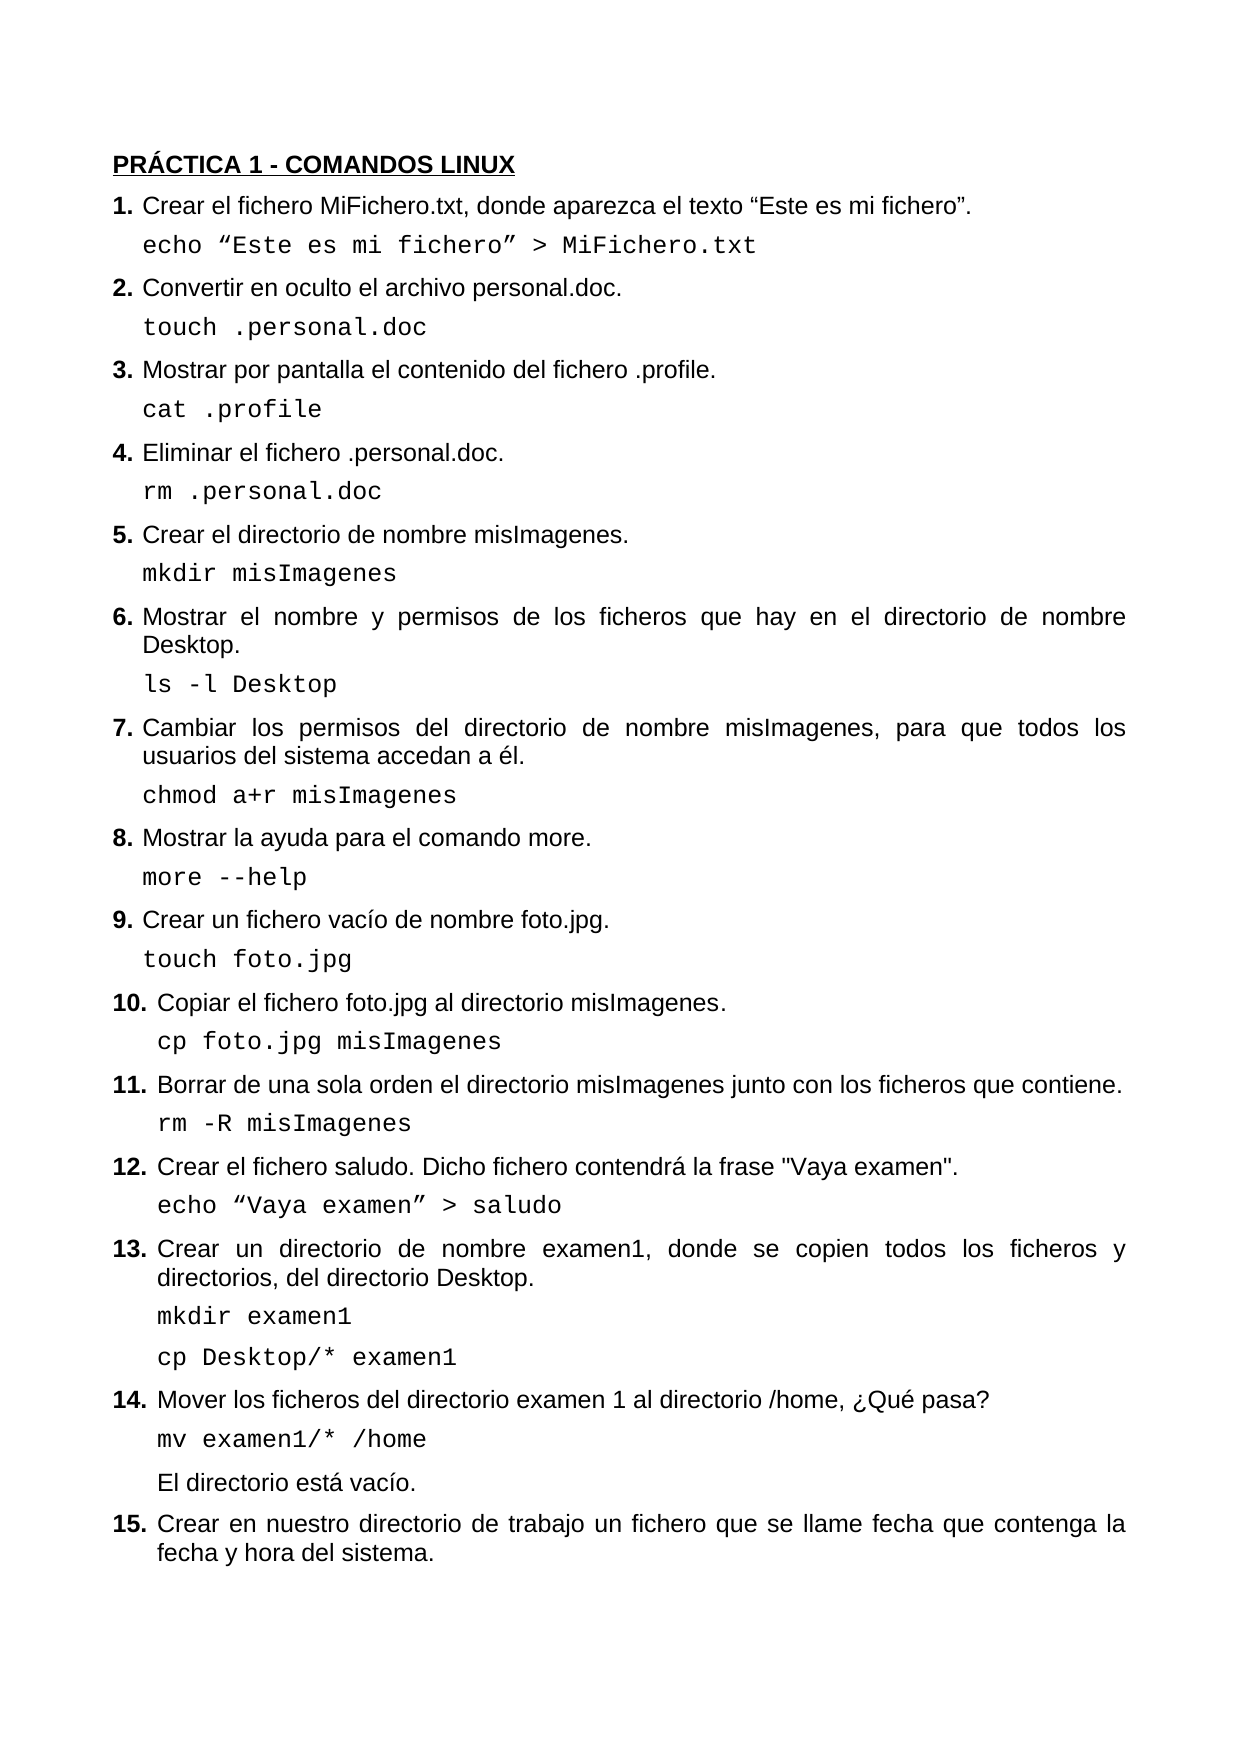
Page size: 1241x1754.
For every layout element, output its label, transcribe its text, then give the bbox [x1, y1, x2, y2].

list Mover los ficheros del directorio examen 1 al directorio /home, ¿Qué pasa? [112, 1385, 1128, 1414]
list Copiar el fichero foto.jpg al directorio misImagenes. [112, 987, 1128, 1016]
list Eliminar el fichero .personal.doc. [112, 437, 1128, 466]
list Crear un directorio de nombre examen1, donde se copien todos los ficheros y directorios, del directorio Desktop. [112, 1234, 1128, 1291]
list cp Desktop/* examen1 [157, 1344, 1128, 1373]
list touch foto.jpg [142, 947, 1128, 975]
list chmod a+r misImagenes [142, 782, 1128, 811]
list Crear el fichero MiFichero.txt, donde aparezca el texto “Este es mi fichero”. [112, 191, 1128, 220]
list more --help [142, 864, 1128, 893]
list Convertir en oculto el archivo personal.doc. [112, 273, 1128, 302]
list mkdir examen1 [157, 1304, 1128, 1332]
list touch .personal.doc [142, 314, 1128, 343]
list echo “Este es mi fichero” > MiFichero.txt [142, 232, 1128, 261]
list cp foto.jpg misImagenes [157, 1029, 1128, 1057]
list El directorio está vacío. [157, 1467, 1128, 1496]
list Borrar de una sola orden el directorio misImagenes junto con los ficheros que contiene. [112, 1069, 1128, 1098]
list Crear el directorio de nombre misImagenes. [112, 519, 1128, 548]
list cat .profile [142, 397, 1128, 425]
list Cambiar los permisos del directorio de nombre misImagenes, para que todos los usuarios del sistema accedan a él. [112, 712, 1128, 770]
list Mostrar la ayuda para el comando more. [112, 823, 1128, 852]
list mv examen1/* /home [157, 1427, 1128, 1455]
list echo “Vaya examen” > saludo [157, 1193, 1128, 1221]
text PRÁCTICA 1 - COMANDOS LINUX [112, 150, 1128, 179]
list Crear el fichero saludo. Dicho fichero contendrá la frase "Vaya examen". [112, 1152, 1128, 1180]
list Mostrar por pantalla el contenido del fichero .profile. [112, 355, 1128, 384]
list rm -R misImagenes [157, 1111, 1128, 1139]
list ls -l Desktop [142, 672, 1128, 700]
list Mostrar el nombre y permisos de los ficheros que hay en el directorio de nombre Desktop. [112, 602, 1128, 659]
list Crear en nuestro directorio de trabajo un fichero que se llame fecha que contenga la fecha y hora del sistema. [112, 1509, 1128, 1566]
list mkdir misImagenes [142, 561, 1128, 589]
list rm .personal.doc [142, 479, 1128, 507]
list Crear un fichero vacío de nombre foto.jpg. [112, 905, 1128, 934]
